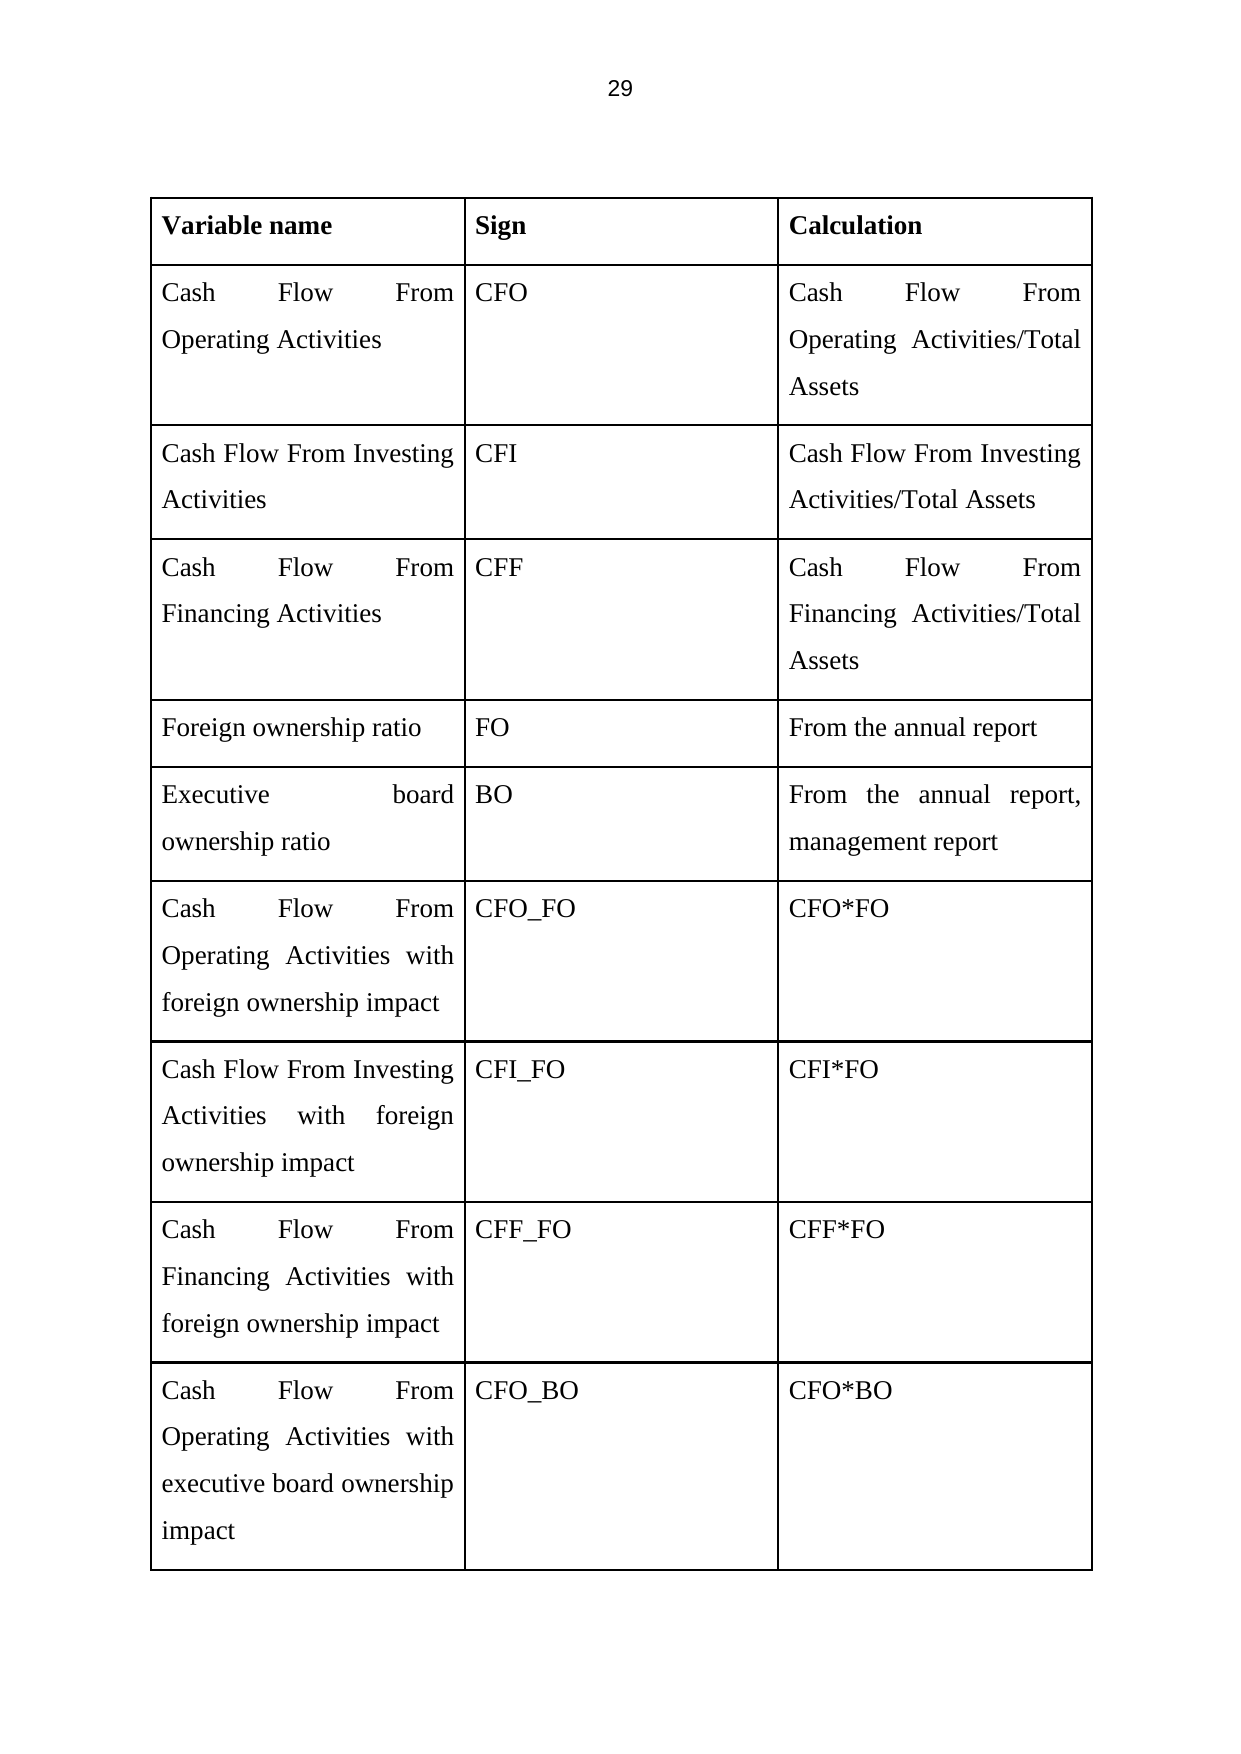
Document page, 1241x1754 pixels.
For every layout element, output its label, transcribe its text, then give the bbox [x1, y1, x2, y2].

table_cell CFO*FO [779, 882, 1091, 1040]
table_cell CFF [466, 540, 777, 699]
table_cell From the annual report [779, 701, 1091, 766]
table_cell CFO [466, 266, 777, 424]
table_cell BO [466, 768, 777, 880]
table_cell From the annual report, management report [779, 768, 1091, 880]
table_cell Cash Flow From Operating Activities with foreign ownership impact [152, 882, 464, 1040]
table_cell Cash Flow From Financing Activities/Total Assets [779, 540, 1091, 699]
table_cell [152, 1364, 464, 1568]
table_cell Cash Flow From Investing Activities/Total Assets [779, 426, 1091, 538]
table_cell FO [466, 701, 777, 766]
table_cell Cash Flow From Operating Activities/Total Assets [779, 266, 1091, 424]
table_cell CFO*BO [779, 1364, 1091, 1568]
table_cell Executive board ownership ratio [152, 768, 464, 880]
table_cell CFI [466, 426, 777, 538]
table_header Calculation [779, 199, 1091, 264]
table_header Variable name [152, 199, 464, 264]
table_cell CFF_FO [466, 1203, 777, 1361]
table_cell CFO_FO [466, 882, 777, 1040]
table_cell CFI_FO [466, 1043, 777, 1201]
table_cell Cash Flow From Financing Activities [152, 540, 464, 699]
table_cell CFO_BO [466, 1364, 777, 1568]
table_cell Cash Flow From Operating Activities [152, 266, 464, 424]
table_cell CFI*FO [779, 1043, 1091, 1201]
table_header Sign [466, 199, 777, 264]
table_cell Foreign ownership ratio [152, 701, 464, 766]
table_cell Cash Flow From Financing Activities with foreign ownership impact [152, 1203, 464, 1361]
table_cell CFF*FO [779, 1203, 1091, 1361]
table_cell Cash Flow From Investing Activities [152, 426, 464, 538]
table_cell Cash Flow From Investing Activities with foreign ownership impact [152, 1043, 464, 1201]
